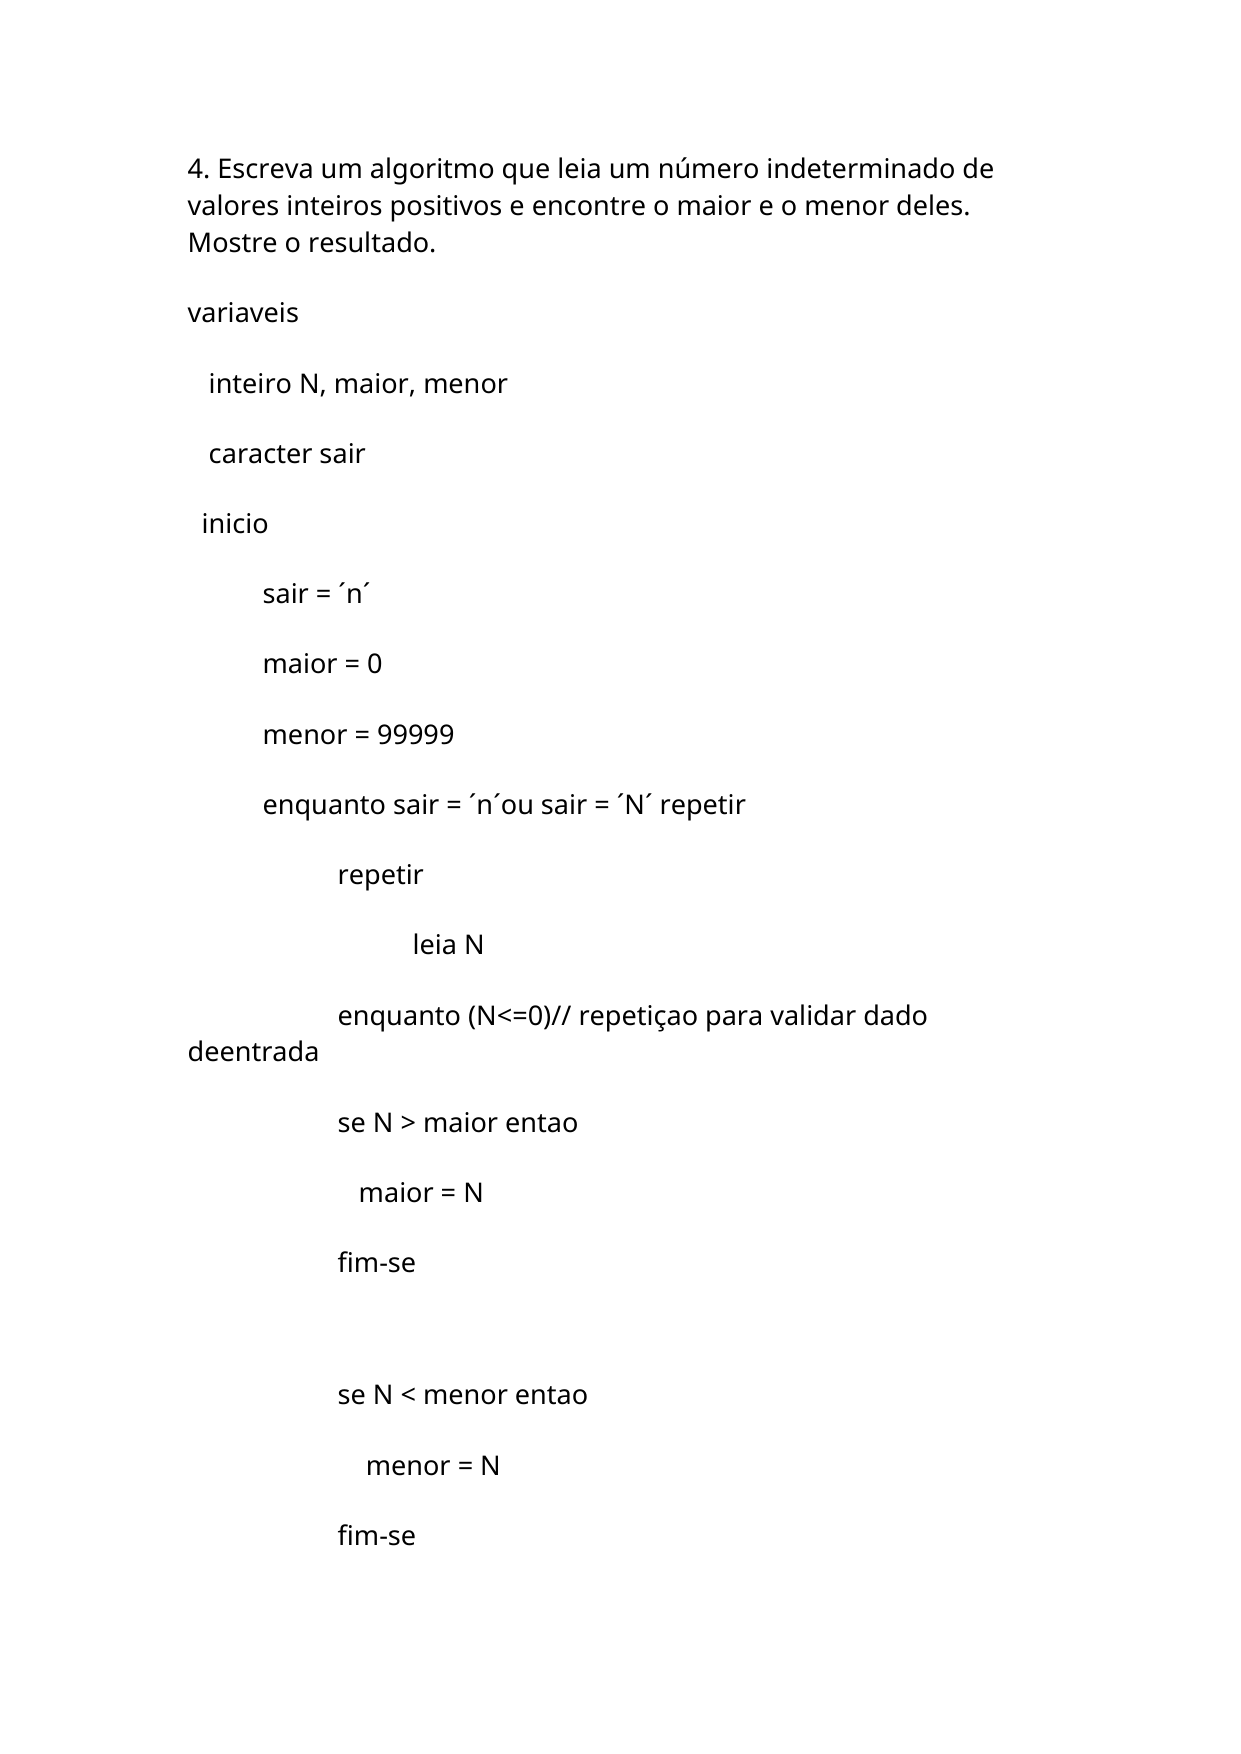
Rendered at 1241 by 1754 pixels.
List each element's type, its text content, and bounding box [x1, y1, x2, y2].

text maior = 0 [187, 645, 1053, 682]
text repetir [187, 856, 1053, 892]
text enquanto (N<=0)// repetiçao para validar dado deentrada [187, 996, 1053, 1070]
text menor = 99999 [187, 715, 1053, 752]
text inteiro N, maior, menor [187, 364, 1053, 401]
text enquanto sair = ´n´ou sair = ´N´ repetir [187, 785, 1053, 822]
text se N < menor entao [187, 1376, 1053, 1413]
text fim-se [187, 1243, 1053, 1280]
text leia N [187, 926, 1053, 963]
text variaveis [187, 294, 1053, 331]
text fim-se [187, 1516, 1053, 1553]
text sair = ´n´ [187, 575, 1053, 612]
text maior = N [187, 1173, 1053, 1210]
text se N > maior entao [187, 1103, 1053, 1140]
text menor = N [187, 1446, 1053, 1483]
text 4. Escreva um algoritmo que leia um número indeterminado de valores inteiros positivos e encontre o maior e o menor deles. Mostre o resultado. [187, 150, 1053, 261]
text caracter sair [187, 434, 1053, 471]
text inicio [187, 504, 1053, 541]
